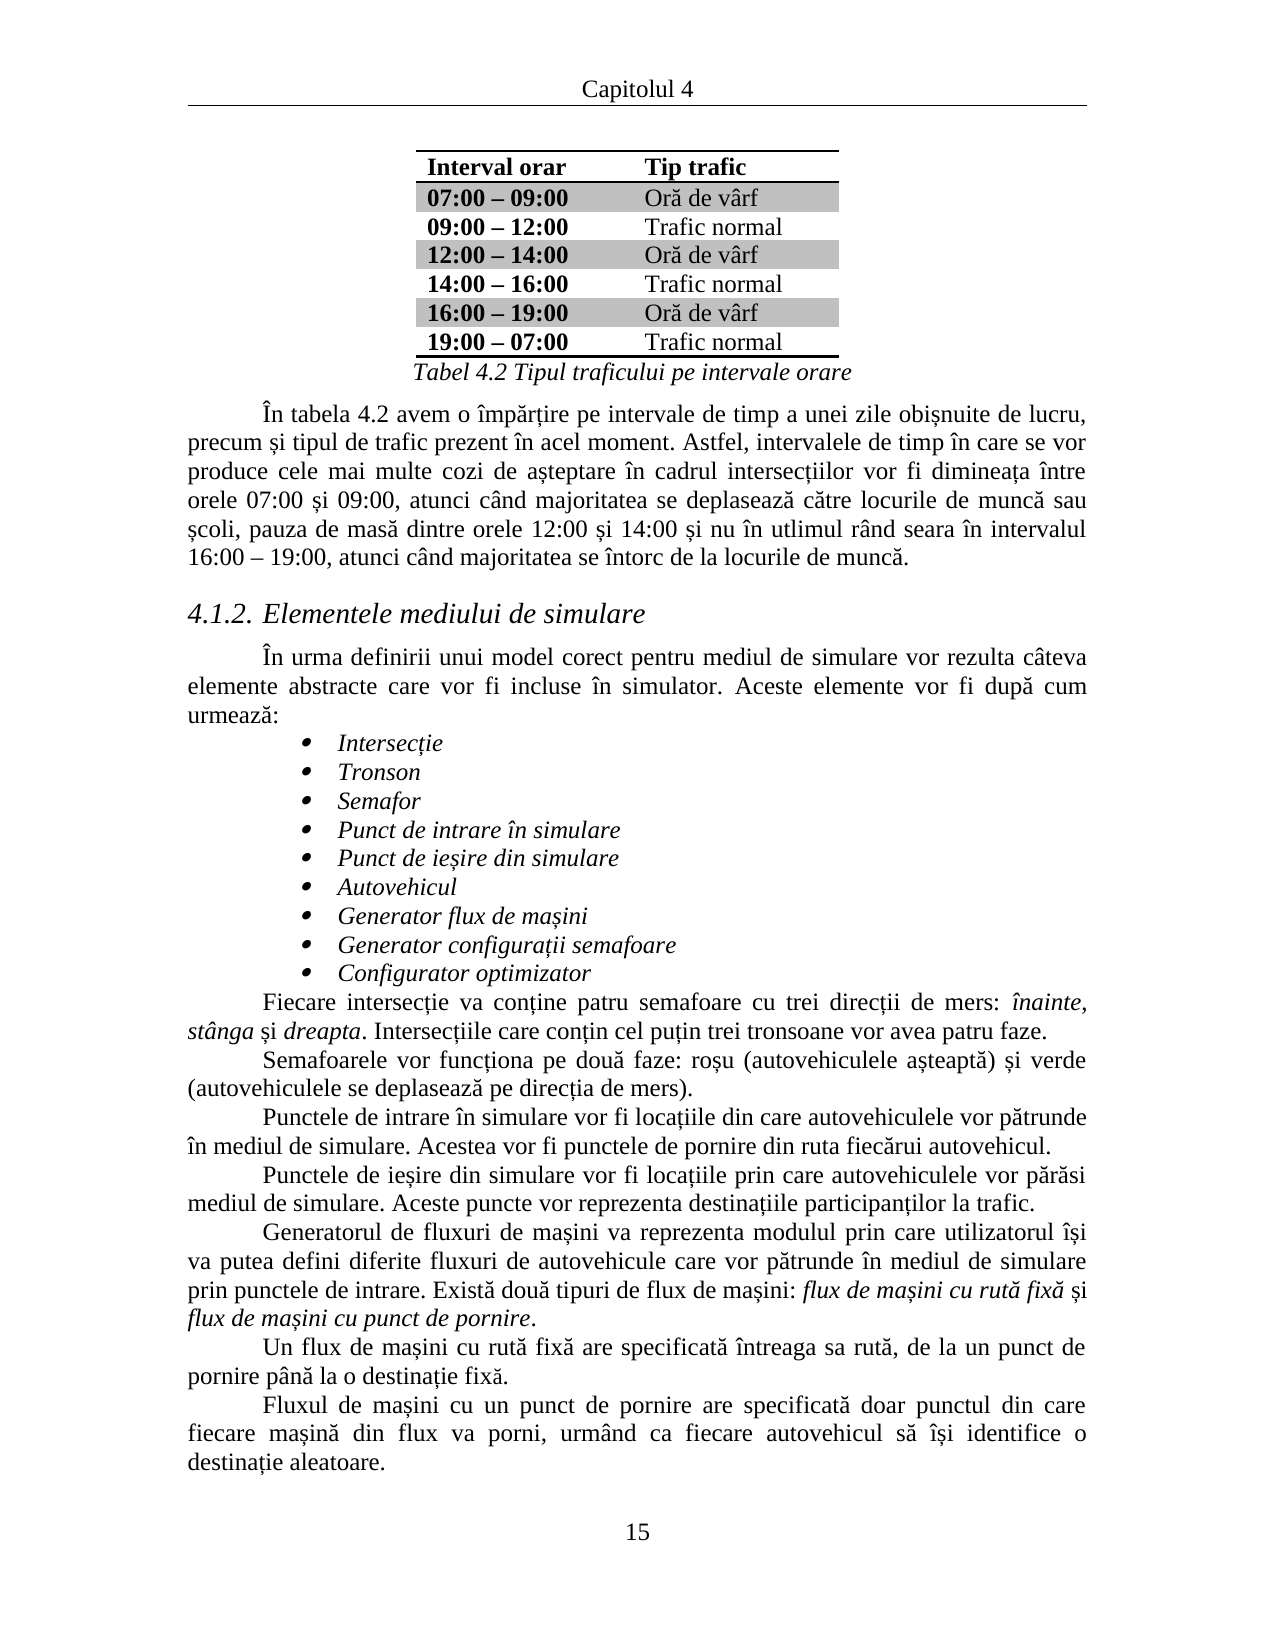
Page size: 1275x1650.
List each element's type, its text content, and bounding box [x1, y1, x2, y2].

text În urma definirii unui model corect pentru mediul de simulare vor rezulta câteva elemente abstracte care vor fi incluse în simulator. Aceste elemente vor fi după cum urmează: [187, 642, 1087, 728]
text Punctele de ieșire din simulare vor fi locațiile prin care autovehiculele vor părăsi mediul de simulare. Aceste puncte vor reprezenta destinațiile participanților la trafic. [187, 1160, 1087, 1217]
list Generator configurații semafoare [300, 930, 1087, 958]
table_cell 07:00 – 09:00 [416, 183, 633, 212]
table_cell 16:00 – 19:00 [416, 298, 633, 327]
text Tabel 4.2 Tipul traficului pe intervale orare [187, 357, 1087, 386]
table_cell Trafic normal [633, 269, 839, 298]
text În tabela 4.2 avem o împărțire pe intervale de timp a unei zile obișnuite de lucru, precum și tipul de trafic prezent în acel moment. Astfel, intervalele de timp în care se vor produce cele mai multe cozi de așteptare în cadrul intersecțiilor vor fi dimineața între orele 07:00 și 09:00, atunci când majoritatea se deplasează către locurile de muncă sau școli, pauza de masă dintre orele 12:00 și 14:00 și nu în utlimul rând seara în intervalul 16:00 – 19:00, atunci când majoritatea se întorc de la locurile de muncă. [187, 399, 1087, 571]
table_header Tip trafic [633, 152, 839, 181]
list Generator flux de mașini [300, 901, 1087, 930]
list Intersecție [300, 728, 1087, 757]
table_cell Oră de vârf [633, 298, 839, 327]
table_cell Oră de vârf [633, 183, 839, 212]
list Punct de intrare în simulare [300, 815, 1087, 843]
text Fiecare intersecție va conține patru semafoare cu trei direcții de mers: înainte, stânga și dreapta. Intersecțiile care conțin cel puțin trei tronsoane vor avea patru faze. [187, 987, 1087, 1045]
table_cell 12:00 – 14:00 [416, 240, 633, 269]
text Un flux de mașini cu rută fixă are specificată întreaga sa rută, de la un punct de pornire până la o destinație fixă. [187, 1332, 1087, 1390]
list Punct de ieșire din simulare [300, 843, 1087, 872]
list Configurator optimizator [300, 958, 1087, 987]
table_cell Trafic normal [633, 327, 839, 355]
text Generatorul de fluxuri de mașini va reprezenta modulul prin care utilizatorul își va putea defini diferite fluxuri de autovehicule care vor pătrunde în mediul de simulare prin punctele de intrare. Există două tipuri de flux de mașini: flux de mașini cu rută fixă și flux de mașini cu punct de pornire. [187, 1217, 1087, 1332]
table_cell Oră de vârf [633, 240, 839, 269]
text Semafoarele vor funcționa pe două faze: roșu (autovehiculele așteaptă) și verde (autovehiculele se deplasează pe direcția de mers). [187, 1045, 1087, 1102]
table_cell 14:00 – 16:00 [416, 269, 633, 298]
subtitle Elementele mediului de simulare [187, 596, 1087, 630]
text Fluxul de mașini cu un punct de pornire are specificată doar punctul din care fiecare mașină din flux va porni, urmând ca fiecare autovehicul să își identifice o destinație aleatoare. [187, 1390, 1087, 1476]
table_header Interval orar [416, 152, 633, 181]
text Punctele de intrare în simulare vor fi locațiile din care autovehiculele vor pătrunde în mediul de simulare. Acestea vor fi punctele de pornire din ruta fiecărui autovehicul. [187, 1102, 1087, 1160]
table_cell Trafic normal [633, 212, 839, 240]
list Autovehicul [300, 872, 1087, 901]
list Tronson [300, 757, 1087, 786]
table_cell 19:00 – 07:00 [416, 327, 633, 355]
list Semafor [300, 786, 1087, 815]
table_cell 09:00 – 12:00 [416, 212, 633, 240]
